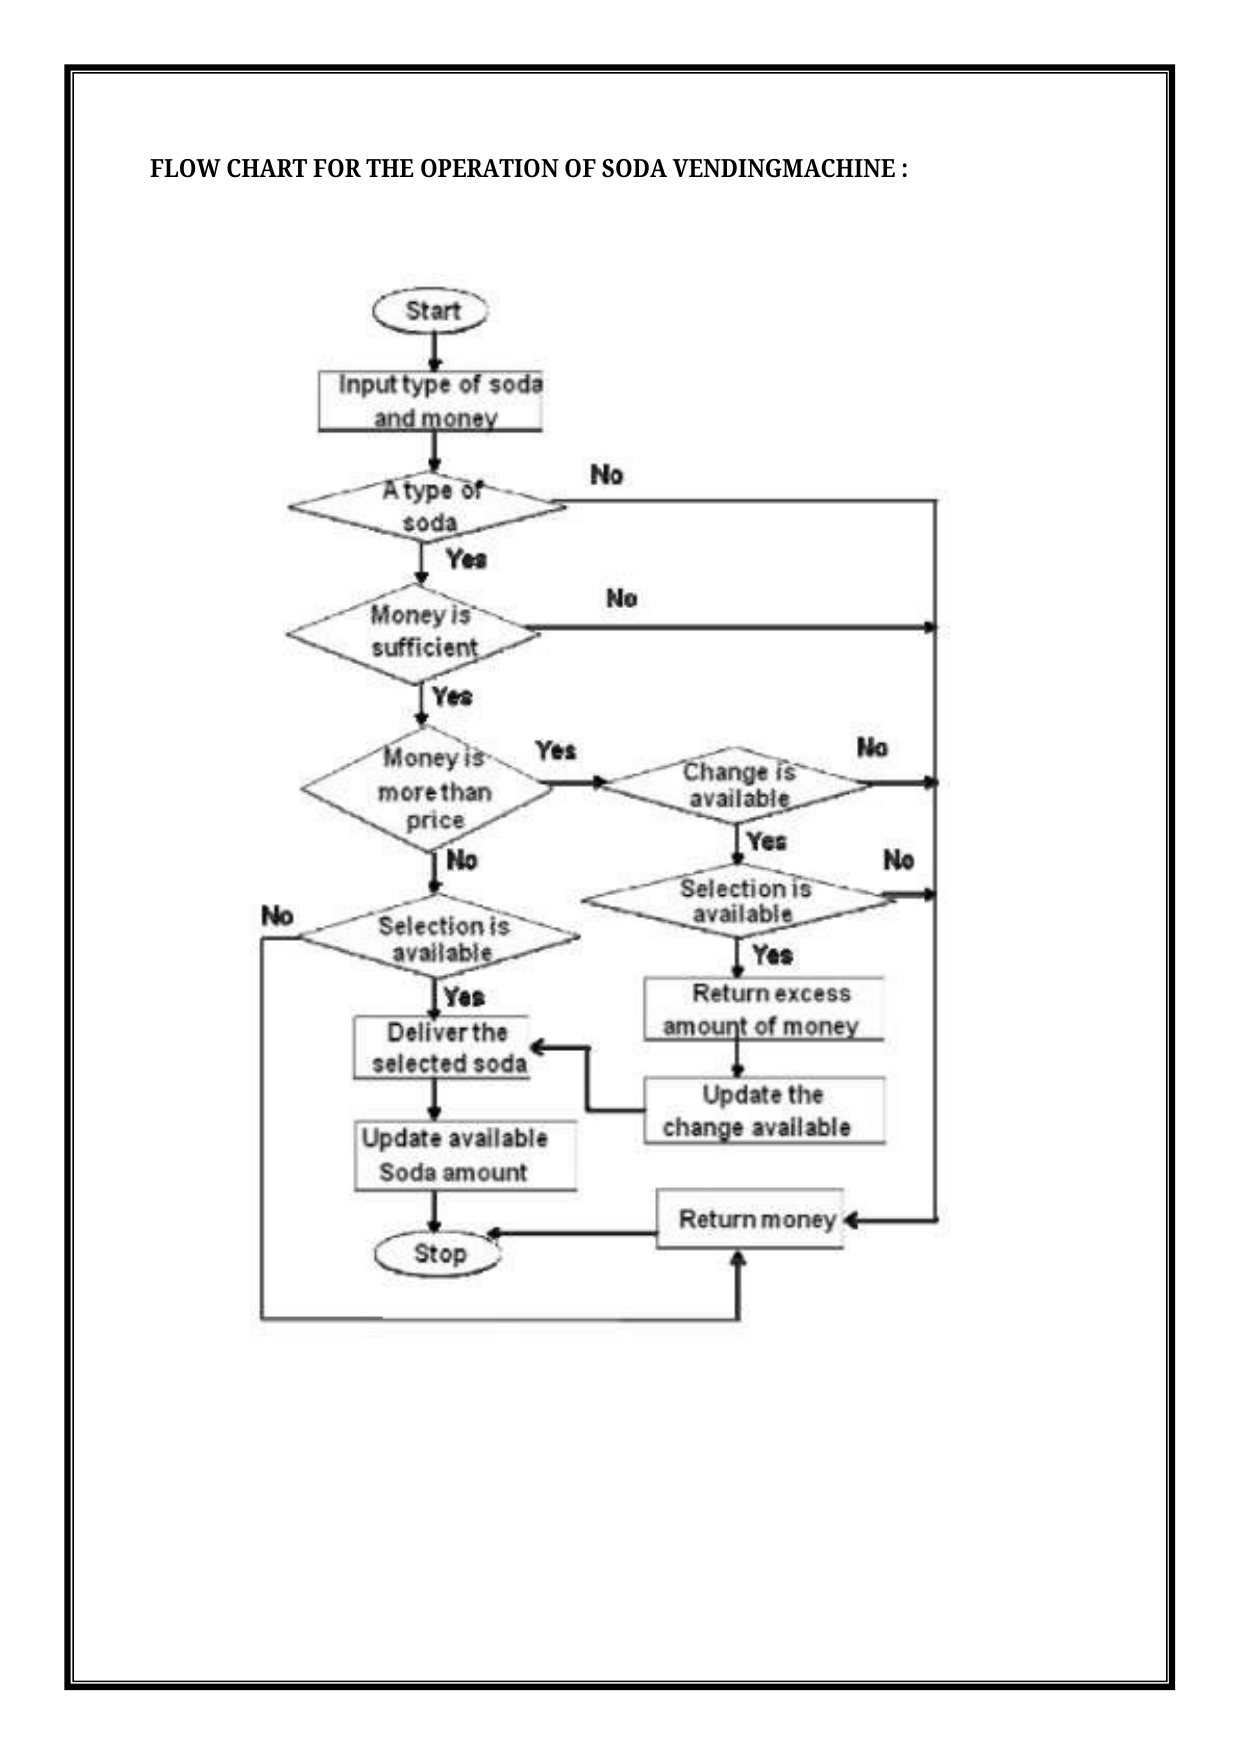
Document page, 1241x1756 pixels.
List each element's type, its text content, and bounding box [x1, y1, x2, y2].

picture [250, 273, 950, 1338]
text FLOW CHART FOR THE OPERATION OF SODA VENDINGMACHINE : [150, 151, 1148, 185]
